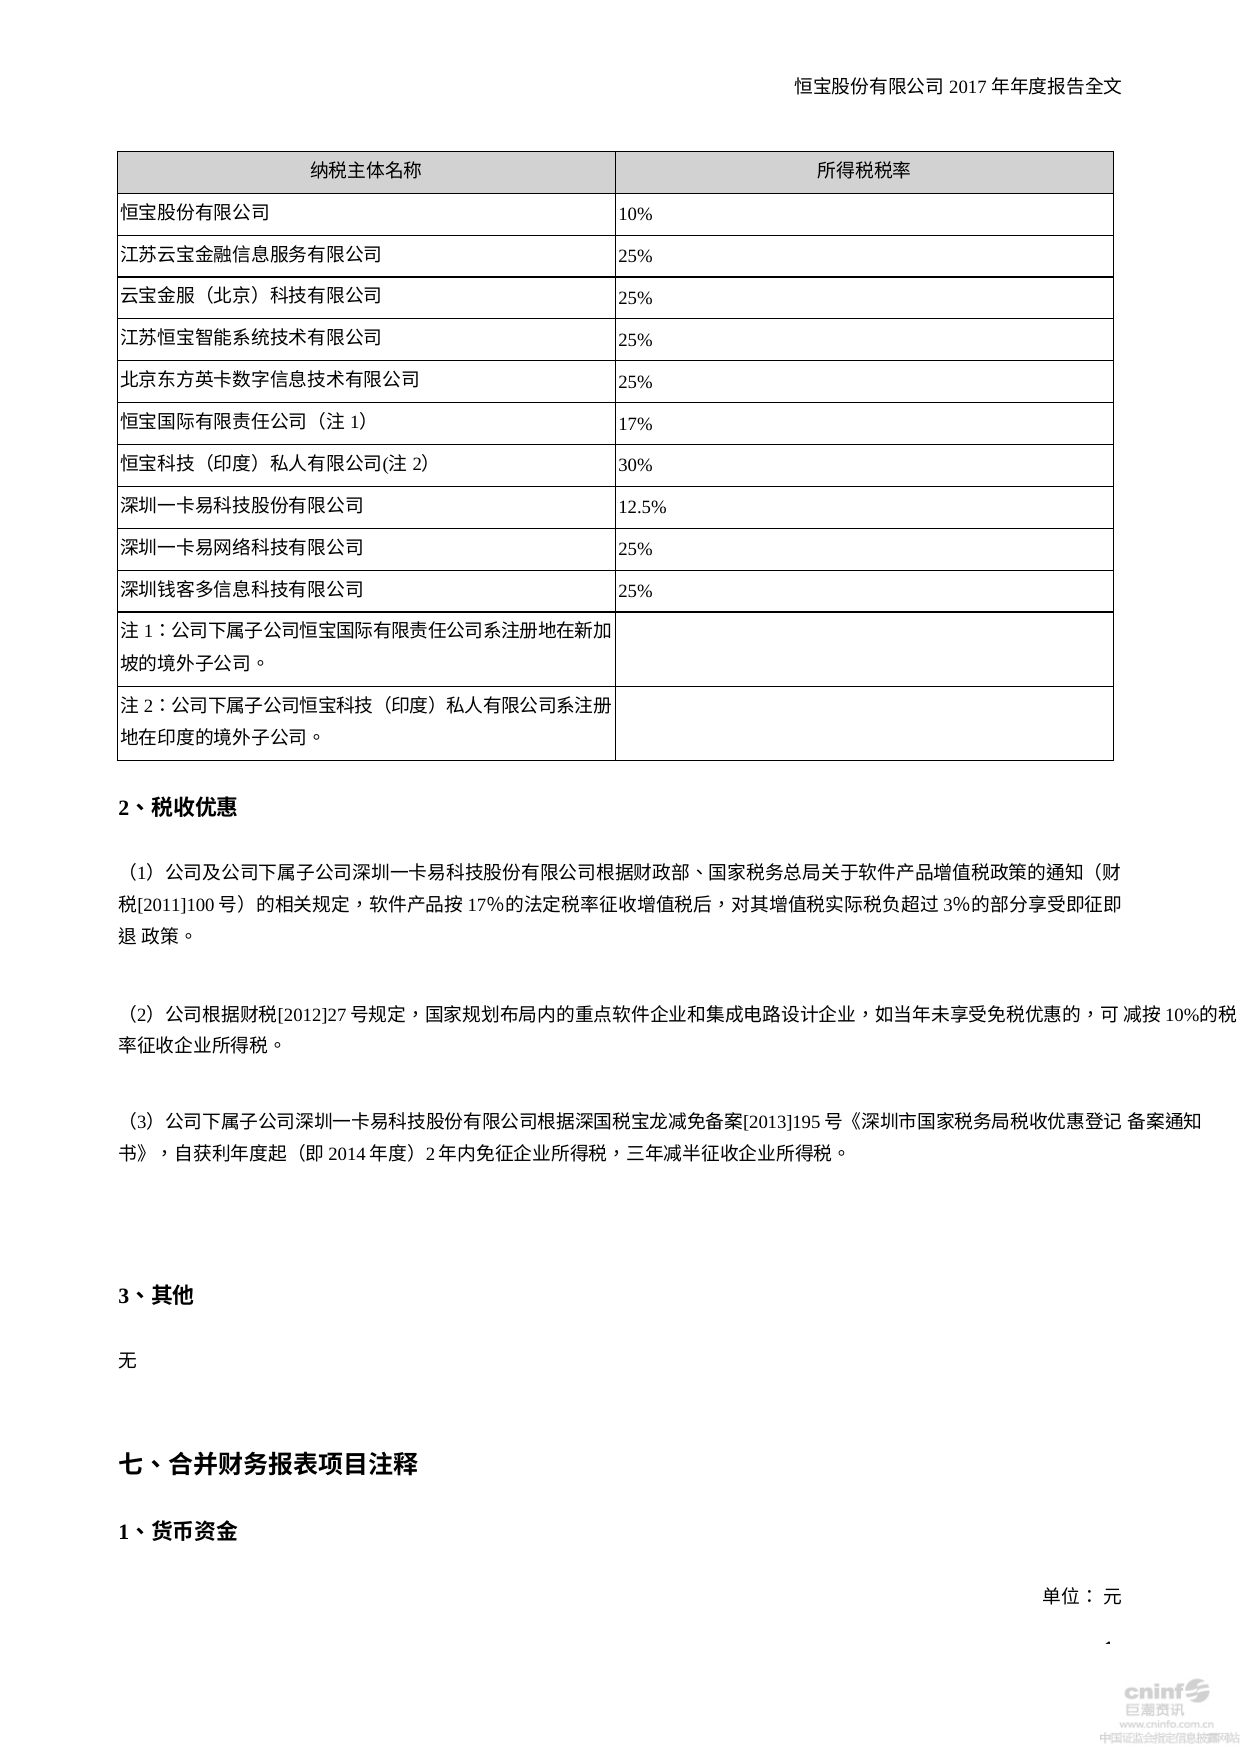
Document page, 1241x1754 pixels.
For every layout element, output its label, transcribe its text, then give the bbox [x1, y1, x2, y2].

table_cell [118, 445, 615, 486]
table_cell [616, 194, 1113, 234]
subtitle 1、货币资金 [118, 1516, 1240, 1546]
picture [1099, 1673, 1241, 1754]
subtitle 3、其他 [118, 1280, 1240, 1310]
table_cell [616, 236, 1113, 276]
text （2）公司根据财税[2012]27号规定，国家规划布局内的重点软件企业和集成电路设计企业，如当年未享受免税优惠的，可 减按10%的税率征收企业所得税。 [118, 1001, 1240, 1058]
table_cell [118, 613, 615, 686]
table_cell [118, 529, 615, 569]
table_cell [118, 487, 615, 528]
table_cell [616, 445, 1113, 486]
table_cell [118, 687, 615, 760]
text 无 [118, 1347, 1240, 1373]
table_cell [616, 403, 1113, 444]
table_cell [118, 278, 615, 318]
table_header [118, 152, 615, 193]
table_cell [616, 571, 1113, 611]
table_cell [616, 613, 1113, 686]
text （3）公司下属子公司深圳一卡易科技股份有限公司根据深国税宝龙减免备案[2013]195号《深圳市国家税务局税收优惠登记 备案通知书》，自获利年度起（即2014年度）2年内免征企业所得税，三年减半征收企业所得税。 [118, 1109, 1240, 1166]
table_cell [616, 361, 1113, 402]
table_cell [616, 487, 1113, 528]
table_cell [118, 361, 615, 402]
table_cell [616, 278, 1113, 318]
text 单位： 元 [102, 1583, 1122, 1609]
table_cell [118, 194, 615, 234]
subtitle 2、税收优惠 [118, 792, 1240, 822]
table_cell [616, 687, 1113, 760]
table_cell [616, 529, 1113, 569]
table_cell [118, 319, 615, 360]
subtitle 七、合并财务报表项目注释 [118, 1447, 1240, 1481]
text （1）公司及公司下属子公司深圳一卡易科技股份有限公司根据财政部、国家税务总局关于软件产品增值税政策的通知（财 税[2011]100号）的相关规定，软件产品按17％的法定税率征收增值税后，对其增值税实际税负超过3％的部分享受即征即退 政策。 [118, 859, 1122, 949]
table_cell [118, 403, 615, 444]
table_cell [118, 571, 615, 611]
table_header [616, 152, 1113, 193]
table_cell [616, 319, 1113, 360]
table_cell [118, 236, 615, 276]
